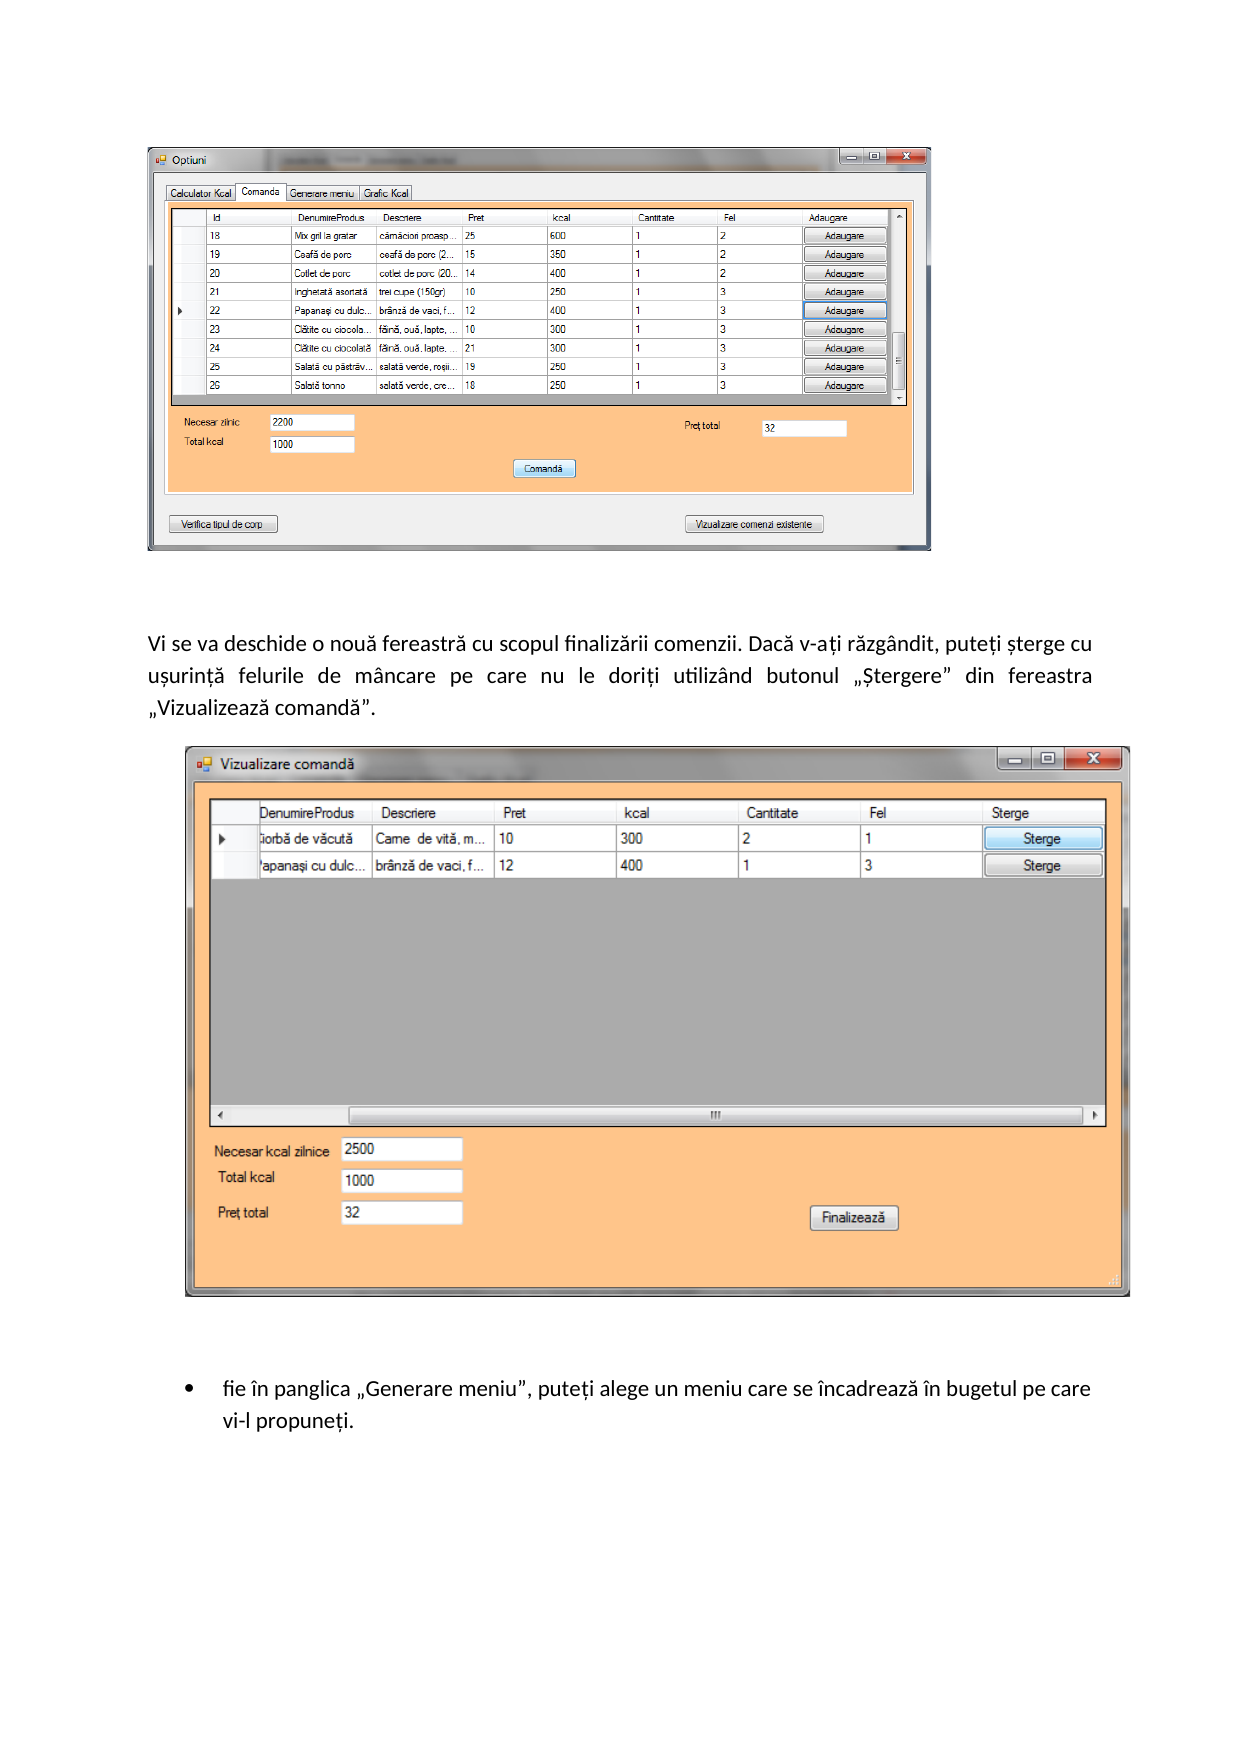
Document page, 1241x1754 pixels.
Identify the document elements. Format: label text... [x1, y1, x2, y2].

text Vi se va deschide o nouă fereastră cu scopul finalizării comenzii. Dacă v-ați răzgândit, puteți șterge cu ușurință felurile de mâncare pe care nu le doriți utilizând butonul „Ștergere” din fereastra „Vizualizează comandă”. [148, 629, 1093, 721]
picture [185, 746, 1130, 1297]
list fie în panglica „Generare meniu”, puteți alege un meniu care se încadrează în bugetul pe care vi-l propuneți. [185, 1374, 1093, 1434]
picture [147, 147, 932, 551]
